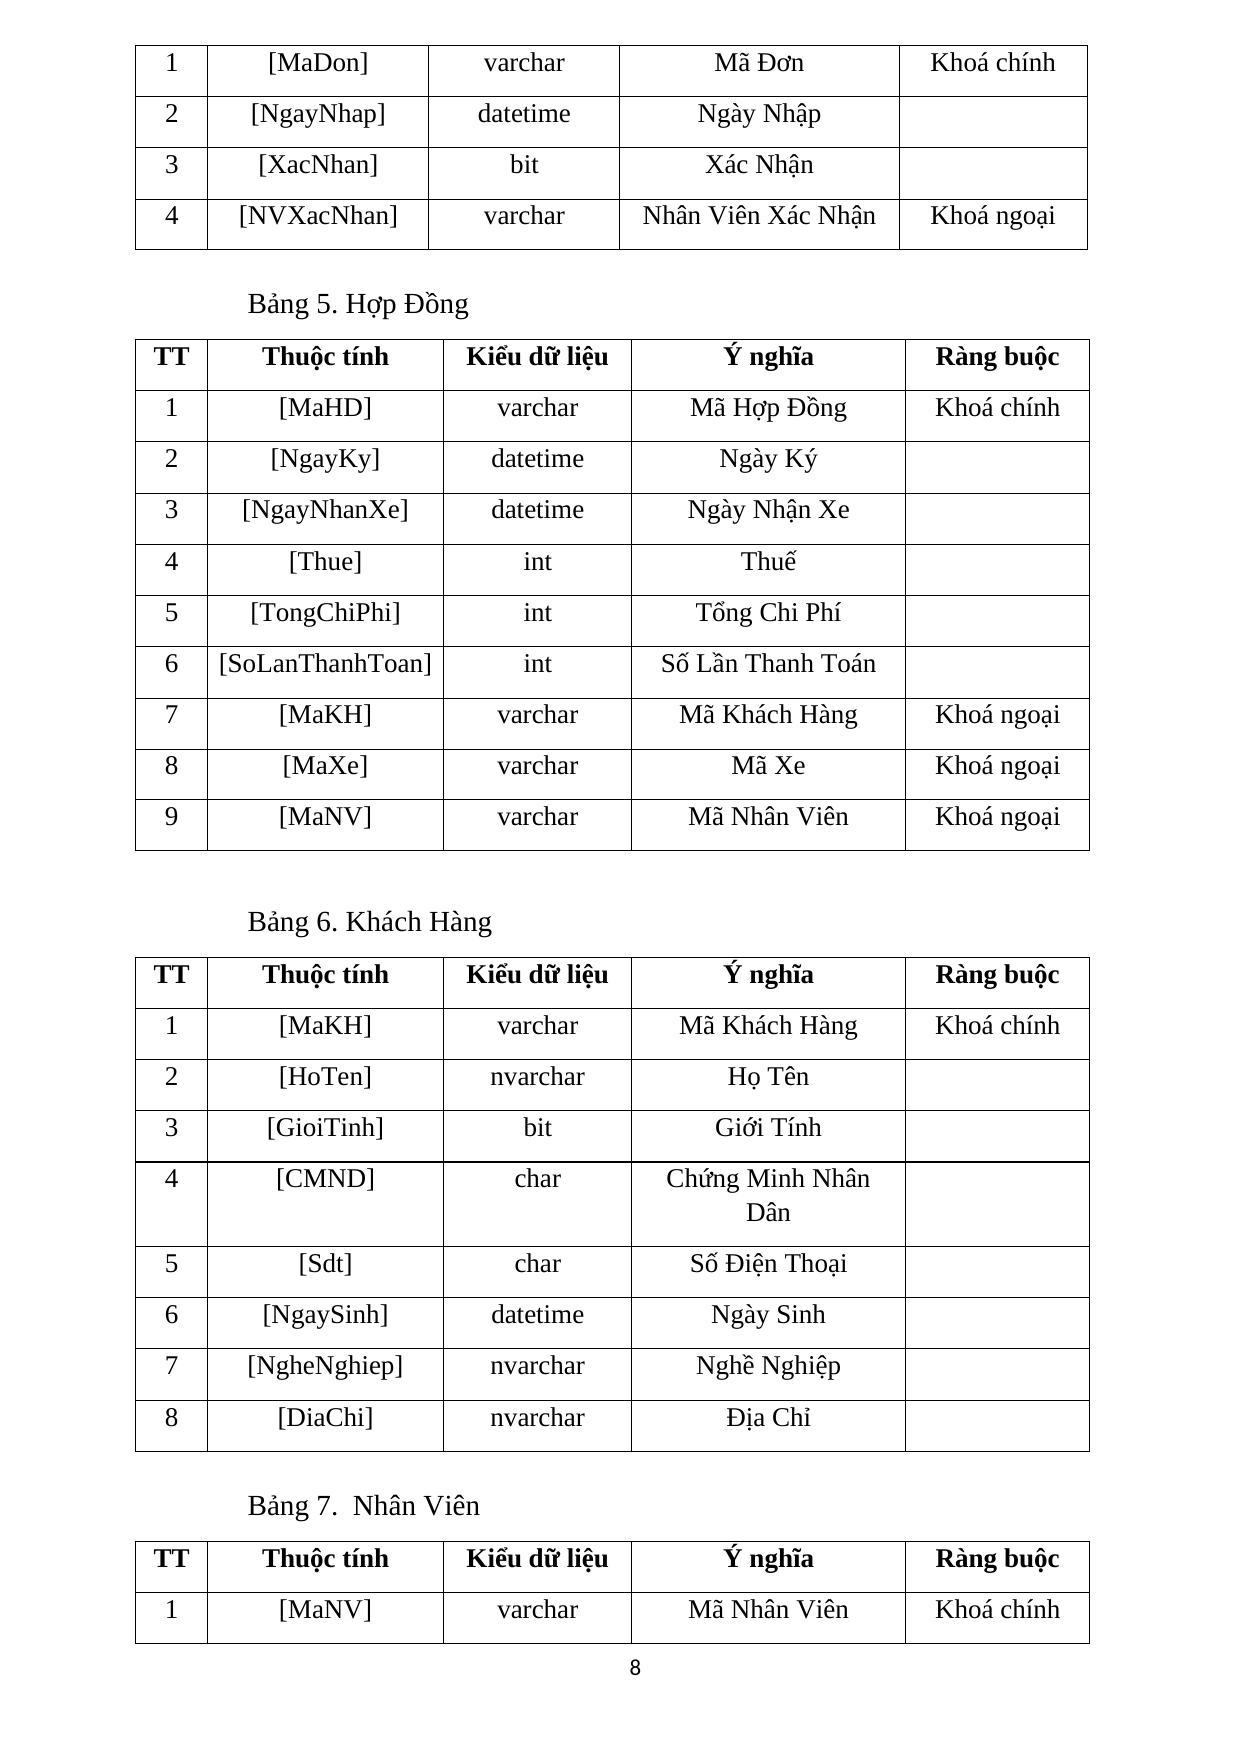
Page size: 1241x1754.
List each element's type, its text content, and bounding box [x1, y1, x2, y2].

table_cell Mã Hợp Đồng [632, 391, 905, 441]
table_cell [Thue] [208, 545, 443, 595]
table_cell [906, 494, 1089, 544]
table_header TT [136, 1542, 207, 1592]
table_cell Khoá ngoại [906, 800, 1089, 850]
table_cell Họ Tên [632, 1060, 905, 1110]
table_cell Khoá chính [906, 1009, 1089, 1059]
table_cell datetime [429, 97, 619, 147]
table_cell Khoá ngoại [906, 750, 1089, 799]
table_cell 9 [136, 800, 207, 850]
table_cell Mã Khách Hàng [632, 699, 905, 748]
table_cell [906, 596, 1089, 646]
text Bảng 5. Hợp Đồng [247, 287, 1135, 320]
table_cell 1 [136, 391, 207, 441]
table_cell nvarchar [444, 1401, 631, 1451]
table_cell Số Điện Thoại [632, 1247, 905, 1297]
table_cell [CMND] [208, 1163, 443, 1246]
table_cell 6 [136, 647, 207, 697]
table_cell Ngày Nhận Xe [632, 494, 905, 544]
table_cell 1 [136, 1593, 207, 1643]
table_cell [MaHD] [208, 391, 443, 441]
table_cell [SoLanThanhToan] [208, 647, 443, 697]
table_cell [906, 1060, 1089, 1110]
table_cell Khoá ngoại [900, 200, 1087, 249]
table_cell [906, 1349, 1089, 1399]
text Bảng 7. Nhân Viên [247, 1488, 1135, 1522]
table_cell [MaNV] [208, 1593, 443, 1643]
table_cell [MaXe] [208, 750, 443, 799]
table_cell [TongChiPhi] [208, 596, 443, 646]
table_cell [MaDon] [208, 46, 428, 96]
table_cell Giới Tính [632, 1111, 905, 1161]
table_cell Địa Chỉ [632, 1401, 905, 1451]
table_cell 2 [136, 442, 207, 492]
table_cell Nghề Nghiệp [632, 1349, 905, 1399]
table_header Ràng buộc [906, 1542, 1089, 1592]
table_cell Khoá chính [906, 1593, 1089, 1643]
table_cell [900, 148, 1087, 198]
table_cell datetime [444, 442, 631, 492]
table_cell [906, 1401, 1089, 1451]
table_cell [NgaySinh] [208, 1298, 443, 1348]
table_cell [NgayNhanXe] [208, 494, 443, 544]
table_cell [NgayKy] [208, 442, 443, 492]
table_cell char [444, 1247, 631, 1297]
table_cell [906, 545, 1089, 595]
table_cell int [444, 596, 631, 646]
table_header Ý nghĩa [632, 1542, 905, 1592]
table_cell [HoTen] [208, 1060, 443, 1110]
table_cell [XacNhan] [208, 148, 428, 198]
table_cell [GioiTinh] [208, 1111, 443, 1161]
table_header Ràng buộc [906, 340, 1089, 390]
table_cell char [444, 1163, 631, 1246]
table_cell Ngày Sinh [632, 1298, 905, 1348]
table_cell 4 [136, 545, 207, 595]
table_cell 6 [136, 1298, 207, 1348]
table_cell varchar [444, 699, 631, 748]
table_header Thuộc tính [208, 1542, 443, 1592]
text Bảng 6. Khách Hàng [247, 904, 1135, 938]
table_cell Xác Nhận [620, 148, 899, 198]
table_header Ý nghĩa [632, 958, 905, 1008]
table_cell varchar [444, 391, 631, 441]
table_cell int [444, 545, 631, 595]
table_cell 2 [136, 97, 207, 147]
table_cell Nhân Viên Xác Nhận [620, 200, 899, 249]
table_cell 5 [136, 596, 207, 646]
table_cell Khoá ngoại [906, 699, 1089, 748]
table_header Kiểu dữ liệu [444, 1542, 631, 1592]
table_header TT [136, 958, 207, 1008]
table_cell [MaNV] [208, 800, 443, 850]
table_cell int [444, 647, 631, 697]
table_cell [906, 442, 1089, 492]
table_header TT [136, 340, 207, 390]
table_cell 4 [136, 200, 207, 249]
table_cell [MaKH] [208, 699, 443, 748]
table_cell 1 [136, 1009, 207, 1059]
table_cell Mã Xe [632, 750, 905, 799]
table_cell nvarchar [444, 1349, 631, 1399]
table_header Thuộc tính [208, 958, 443, 1008]
table_cell bit [429, 148, 619, 198]
table_cell varchar [429, 46, 619, 96]
table_cell 3 [136, 494, 207, 544]
table_cell 4 [136, 1163, 207, 1246]
table_cell [906, 647, 1089, 697]
table_cell Mã Nhân Viên [632, 1593, 905, 1643]
table_cell 3 [136, 1111, 207, 1161]
table_cell varchar [444, 1593, 631, 1643]
table_cell [906, 1247, 1089, 1297]
table_cell 2 [136, 1060, 207, 1110]
table_cell Chứng Minh Nhân Dân [632, 1163, 905, 1246]
table_cell [NgheNghiep] [208, 1349, 443, 1399]
table_cell 8 [136, 1401, 207, 1451]
table_cell datetime [444, 1298, 631, 1348]
table_cell [906, 1298, 1089, 1348]
table_cell 8 [136, 750, 207, 799]
table_header Ràng buộc [906, 958, 1089, 1008]
table_cell [NVXacNhan] [208, 200, 428, 249]
table_cell 5 [136, 1247, 207, 1297]
table_cell [MaKH] [208, 1009, 443, 1059]
table_cell Ngày Nhập [620, 97, 899, 147]
table_cell Số Lần Thanh Toán [632, 647, 905, 697]
table_cell Khoá chính [900, 46, 1087, 96]
table_cell 3 [136, 148, 207, 198]
table_cell Mã Nhân Viên [632, 800, 905, 850]
table_cell 7 [136, 1349, 207, 1399]
table_cell varchar [444, 750, 631, 799]
table_cell Mã Đơn [620, 46, 899, 96]
table_cell [906, 1163, 1089, 1246]
table_cell 1 [136, 46, 207, 96]
table_cell [906, 1111, 1089, 1161]
table_cell varchar [429, 200, 619, 249]
table_header Kiểu dữ liệu [444, 958, 631, 1008]
table_cell [NgayNhap] [208, 97, 428, 147]
table_header Ý nghĩa [632, 340, 905, 390]
table_header Kiểu dữ liệu [444, 340, 631, 390]
table_header Thuộc tính [208, 340, 443, 390]
table_cell Ngày Ký [632, 442, 905, 492]
table_cell datetime [444, 494, 631, 544]
table_cell [Sdt] [208, 1247, 443, 1297]
table_cell varchar [444, 800, 631, 850]
table_cell varchar [444, 1009, 631, 1059]
table_cell Khoá chính [906, 391, 1089, 441]
table_cell Thuế [632, 545, 905, 595]
table_cell 7 [136, 699, 207, 748]
table_cell nvarchar [444, 1060, 631, 1110]
table_cell [DiaChi] [208, 1401, 443, 1451]
table_cell Mã Khách Hàng [632, 1009, 905, 1059]
table_cell [900, 97, 1087, 147]
table_cell bit [444, 1111, 631, 1161]
table_cell Tổng Chi Phí [632, 596, 905, 646]
